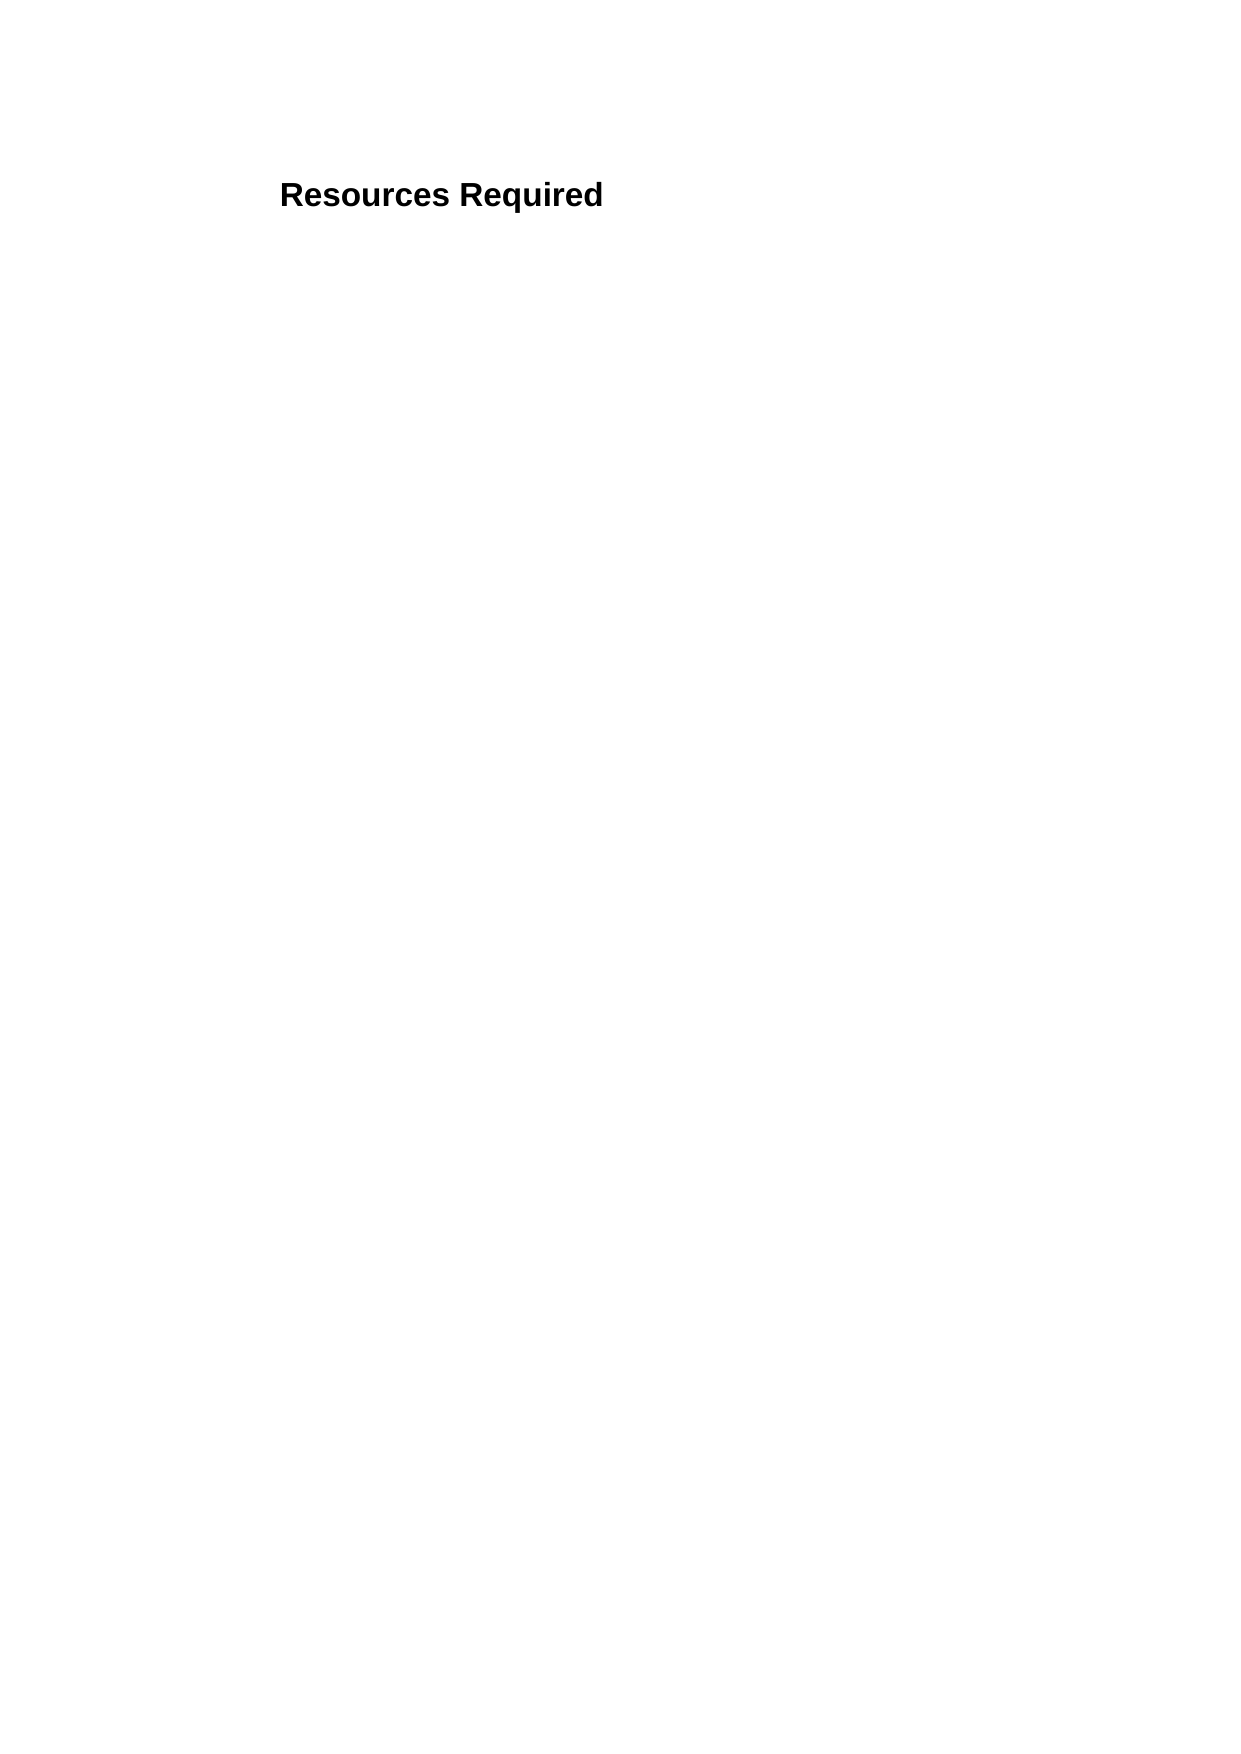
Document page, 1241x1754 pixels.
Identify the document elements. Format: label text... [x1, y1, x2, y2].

subtitle Resources Required [187, 162, 1053, 227]
